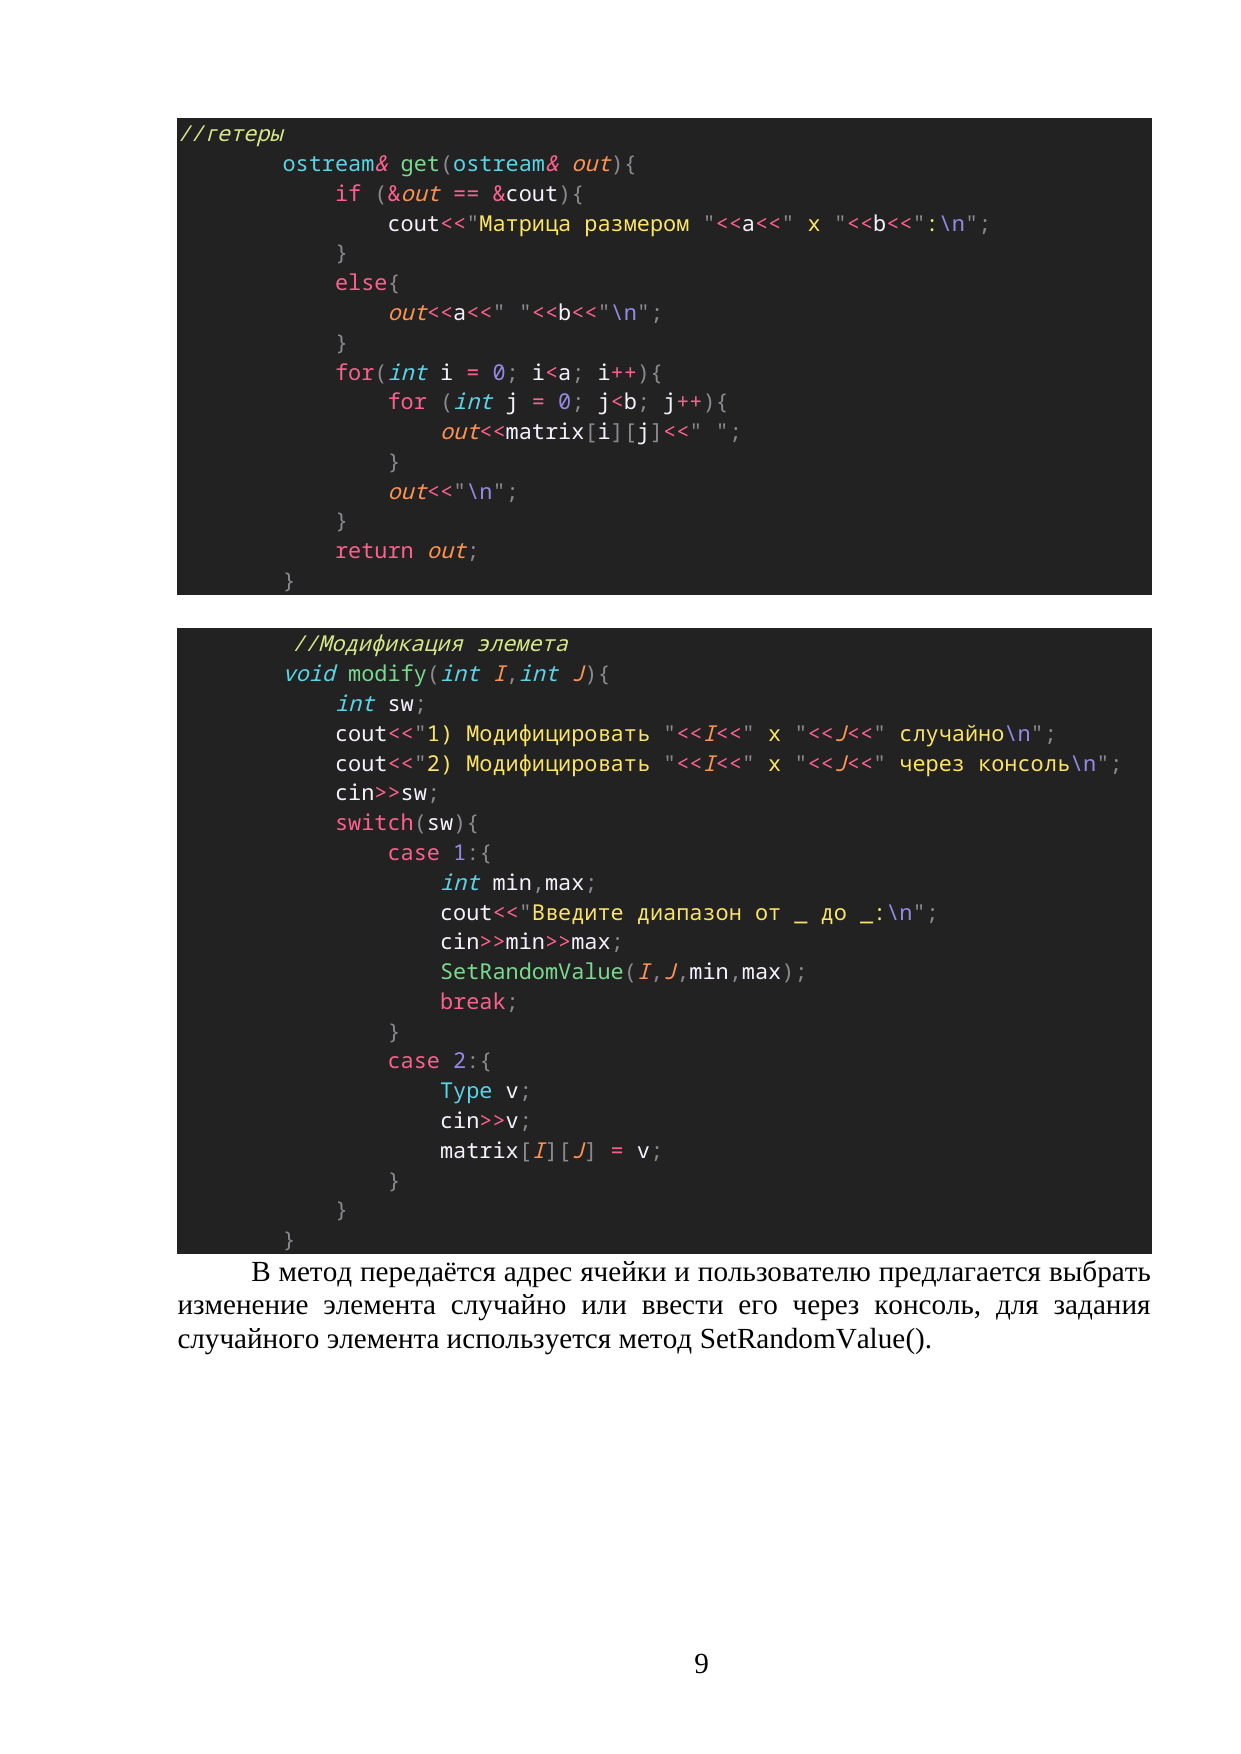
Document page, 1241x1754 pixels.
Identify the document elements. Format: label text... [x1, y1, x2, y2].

text if (&out == &cout){ [177, 178, 1152, 207]
text matrix[I][J] = v; [177, 1135, 1152, 1164]
text } [177, 1224, 1152, 1254]
text for(int i = 0; i<a; i++){ [177, 356, 1152, 386]
text ostream& get(ostream& out){ [177, 148, 1152, 178]
text cout<<"2) Модифицировать "<<I<<" x "<<J<<" через консоль\n"; [177, 747, 1152, 777]
text } [177, 327, 1152, 356]
text cin>>sw; [177, 777, 1152, 807]
text } [177, 446, 1152, 476]
text case 1:{ [177, 837, 1152, 867]
text else{ [177, 267, 1152, 297]
text } [177, 1016, 1152, 1045]
text //Модификация элемета [177, 628, 1152, 658]
text break; [177, 986, 1152, 1016]
text cout<<"1) Модифицировать "<<I<<" x "<<J<<" случайно\n"; [177, 718, 1152, 747]
text } [177, 1194, 1152, 1224]
text int sw; [177, 688, 1152, 718]
text Type v; [177, 1075, 1152, 1105]
text В метод передаётся адрес ячейки и пользователю предлагается выбрать изменение элемента случайно или ввести его через консоль, для задания случайного элемента используется метод SetRandomValue(). [177, 1254, 1152, 1354]
text cin>>min>>max; [177, 926, 1152, 956]
text out<<matrix[i][j]<<" "; [177, 416, 1152, 446]
text //гетеры [177, 118, 1152, 148]
text out<<a<<" "<<b<<"\n"; [177, 297, 1152, 327]
text return out; [177, 535, 1152, 565]
text } [177, 237, 1152, 267]
text cout<<"Введите диапазон от _ до _:\n"; [177, 896, 1152, 926]
text int min,max; [177, 867, 1152, 896]
text out<<"\n"; [177, 476, 1152, 505]
text for (int j = 0; j<b; j++){ [177, 386, 1152, 416]
text } [177, 565, 1152, 595]
text void modify(int I,int J){ [177, 658, 1152, 688]
text case 2:{ [177, 1045, 1152, 1075]
text } [177, 1164, 1152, 1194]
text cout<<"Матрица размером "<<a<<" x "<<b<<":\n"; [177, 207, 1152, 237]
text cin>>v; [177, 1105, 1152, 1135]
text switch(sw){ [177, 807, 1152, 837]
text } [177, 505, 1152, 535]
text SetRandomValue(I,J,min,max); [177, 956, 1152, 986]
